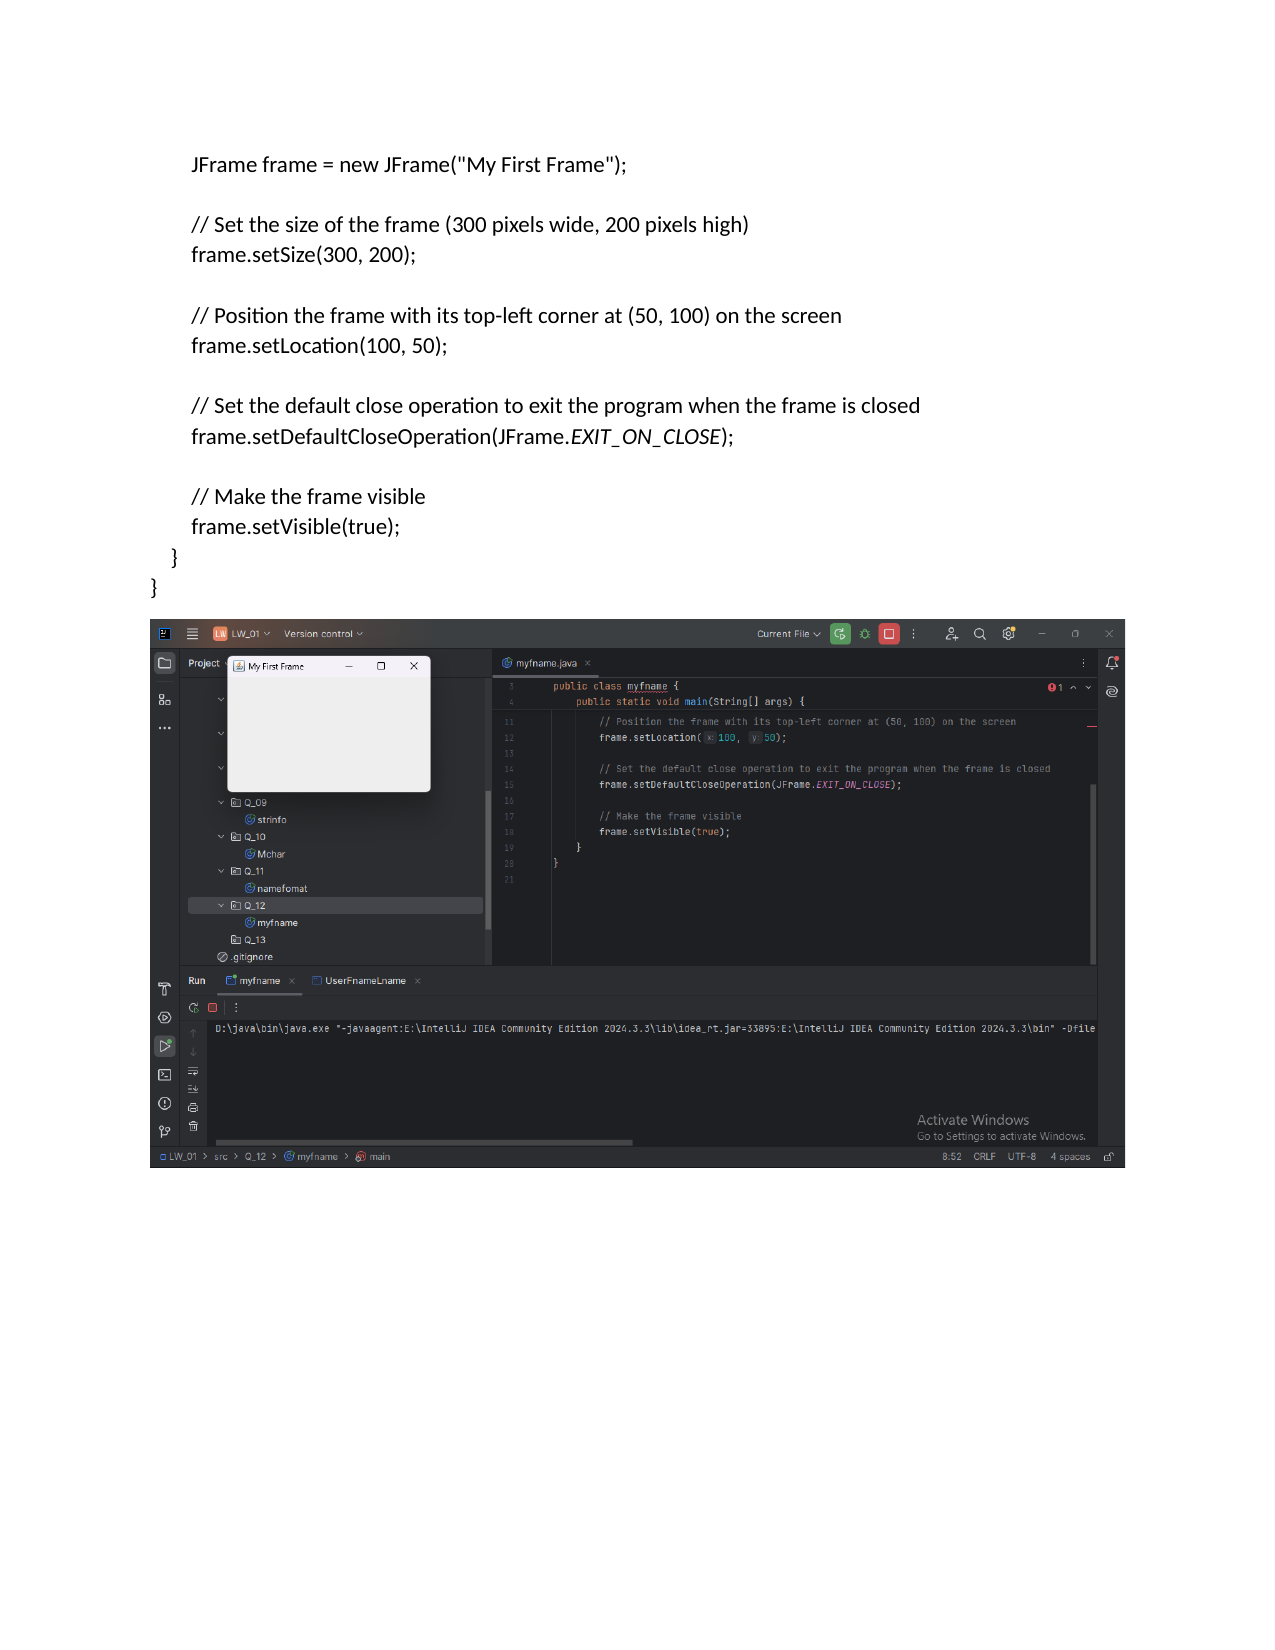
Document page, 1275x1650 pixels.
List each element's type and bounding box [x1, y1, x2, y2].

text [150, 150, 1125, 601]
picture [150, 619, 1125, 1168]
